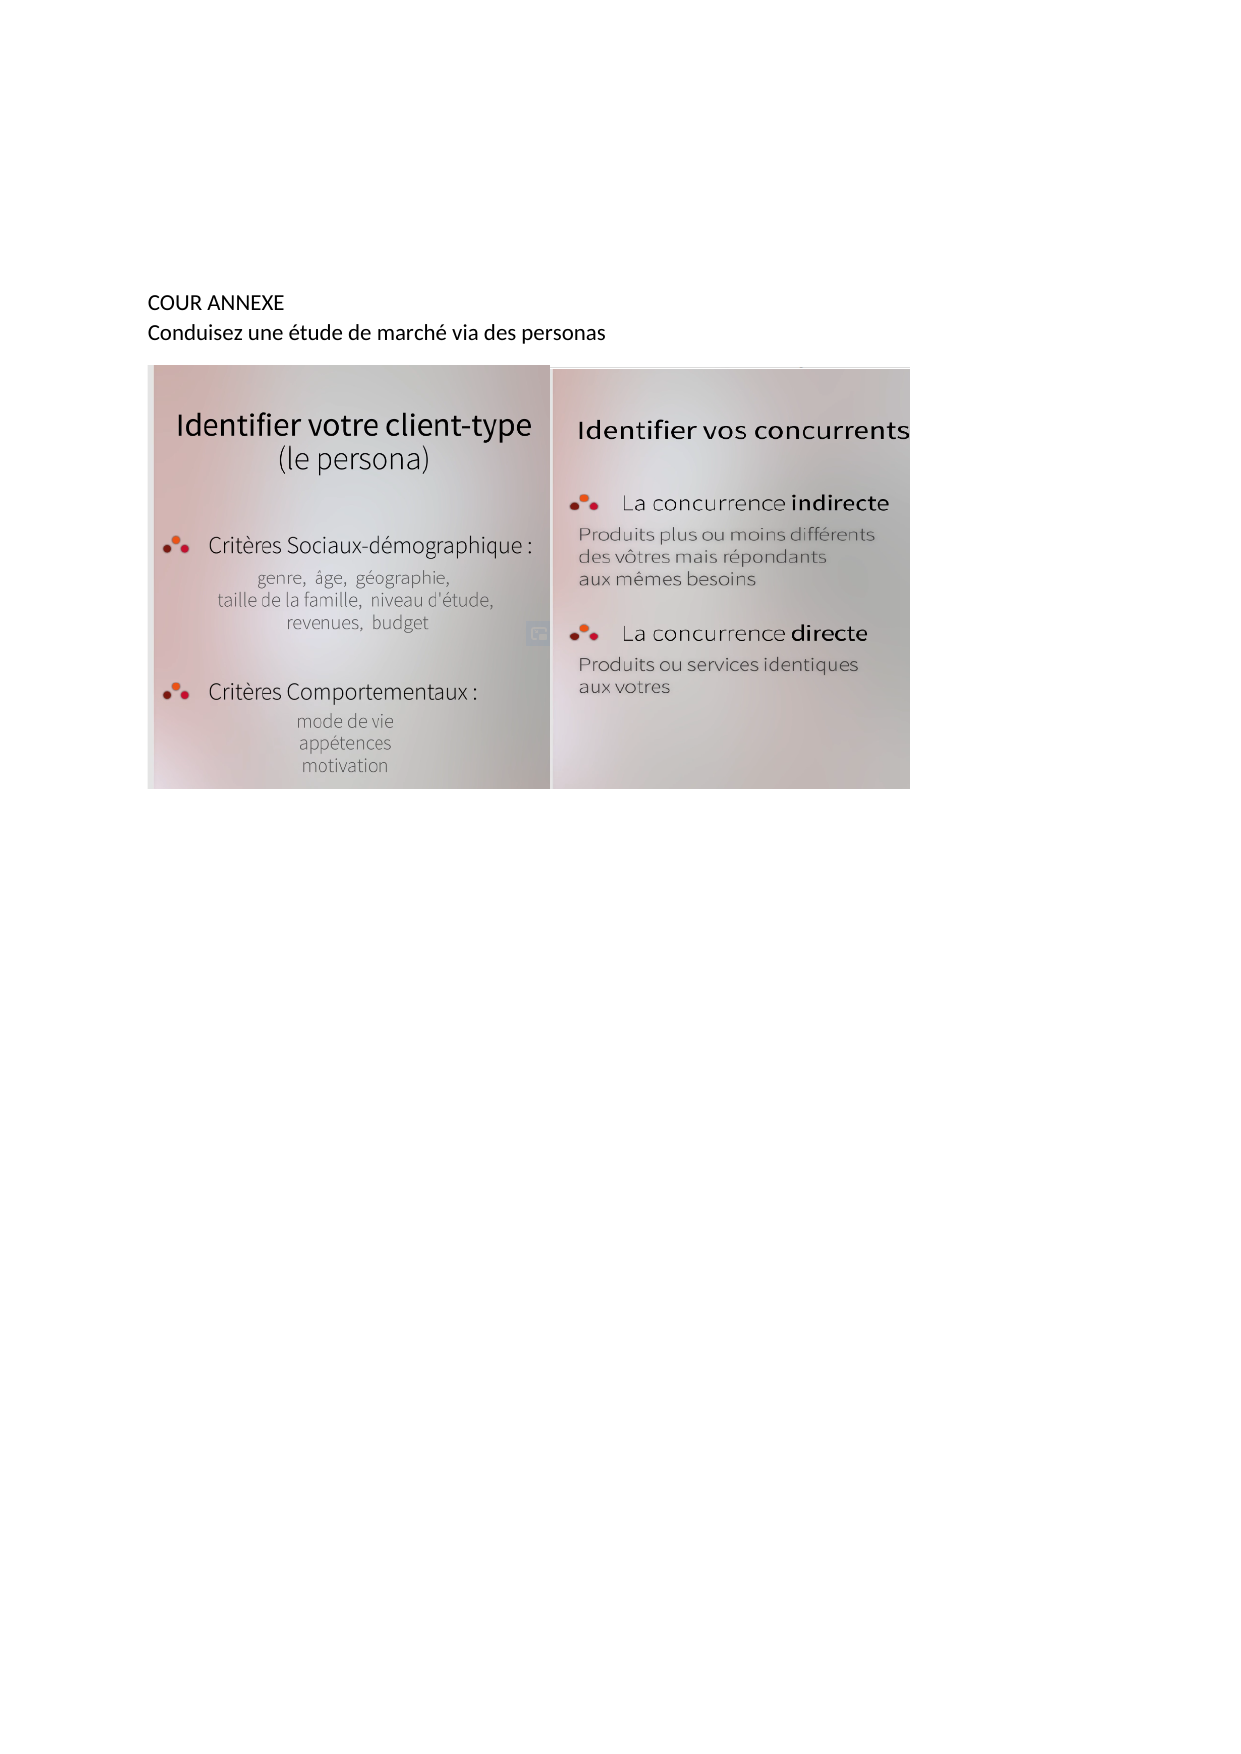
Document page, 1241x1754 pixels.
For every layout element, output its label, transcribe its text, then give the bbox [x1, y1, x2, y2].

picture [147, 365, 910, 789]
text COUR ANNEXE Conduisez une étude de marché via des personas [148, 288, 1093, 346]
